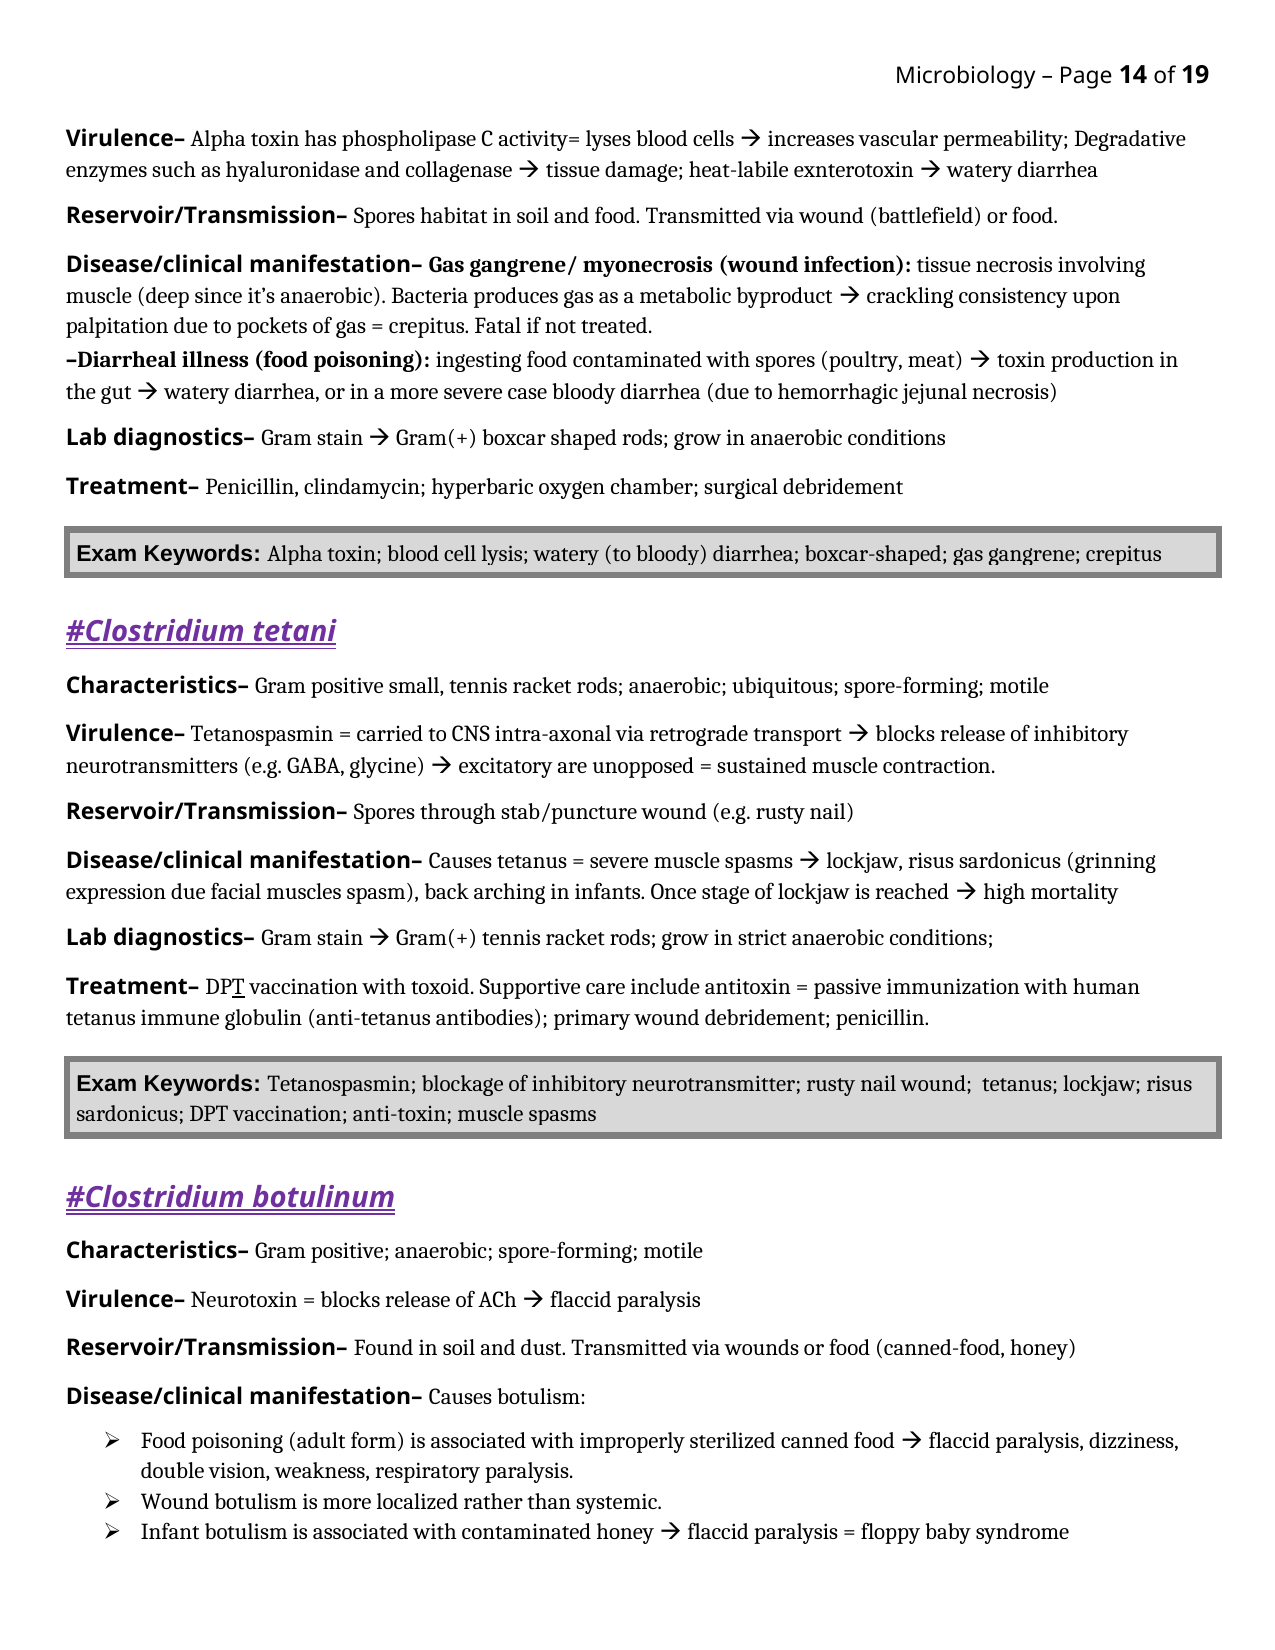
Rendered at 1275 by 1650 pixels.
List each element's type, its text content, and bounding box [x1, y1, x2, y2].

text Disease/clinical manifestation– Causes botulism: [66, 1380, 1209, 1411]
text #Clostridium tetani [66, 611, 1209, 650]
list Infant botulism is associated with contaminated honey flaccid paralysis = floppy baby syndrome [103, 1519, 1209, 1545]
text Lab diagnostics– Gram stain Gram(+) boxcar shaped rods; grow in anaerobic conditions [66, 421, 1209, 452]
text Disease/clinical manifestation– Causes tetanus = severe muscle spasms lockjaw, risus sardonicus (grinning expression due facial muscles spasm), back arching in infants. Once stage of lockjaw is reached high mortality [66, 843, 1209, 905]
text Disease/clinical manifestation– Gas gangrene/ myonecrosis (wound infection): tissue necrosis involving muscle (deep since it’s anaerobic). Bacteria produces gas as a metabolic byproduct crackling consistency upon palpitation due to pockets of gas = crepitus. Fatal if not treated. [66, 248, 1209, 339]
text Characteristics– Gram positive; anaerobic; spore-forming; motile [66, 1234, 1209, 1266]
text Virulence– Tetanospasmin = carried to CNS intra-axonal via retrograde transport blocks release of inhibitory neurotransmitters (e.g. GABA, glycine) excitatory are unopposed = sustained muscle contraction. [66, 717, 1209, 779]
text Treatment– DPT vaccination with toxoid. Supportive care include antitoxin = passive immunization with human tetanus immune globulin (anti-tetanus antibodies); primary wound debridement; penicillin. [66, 970, 1209, 1031]
text Characteristics– Gram positive small, tennis racket rods; anaerobic; ubiquitous; spore-forming; motile [66, 669, 1209, 700]
text Lab diagnostics– Gram stain Gram(+) tennis racket rods; grow in strict anaerobic conditions; [66, 921, 1209, 953]
text –Diarrheal illness (food poisoning): ingesting food contaminated with spores (poultry, meat) toxin production in the gut watery diarrhea, or in a more severe case bloody diarrhea (due to hemorrhagic jejunal necrosis) [66, 343, 1209, 405]
text Treatment– Penicillin, clindamycin; hyperbaric oxygen chamber; surgical debridement [66, 469, 1209, 501]
list Wound botulism is more localized rather than systemic. [103, 1488, 1209, 1515]
text Reservoir/Transmission– Spores through stab/puncture wound (e.g. rusty nail) [66, 795, 1209, 826]
text Reservoir/Transmission– Found in soil and dust. Transmitted via wounds or food (canned-food, honey) [66, 1331, 1209, 1362]
text Reservoir/Transmission– Spores habitat in soil and food. Transmitted via wound (battlefield) or food. [66, 199, 1209, 231]
text #Clostridium botulinum [66, 1176, 1209, 1216]
list Food poisoning (adult form) is associated with improperly sterilized canned food flaccid paralysis, dizziness, double vision, weakness, respiratory paralysis. [103, 1428, 1209, 1485]
text Virulence– Neurotoxin = blocks release of ACh flaccid paralysis [66, 1283, 1209, 1314]
text Virulence– Alpha toxin has phospholipase C activity= lyses blood cells increases vascular permeability; Degradative enzymes such as hyaluronidase and collagenase tissue damage; heat-labile exnterotoxin watery diarrhea [66, 122, 1209, 183]
